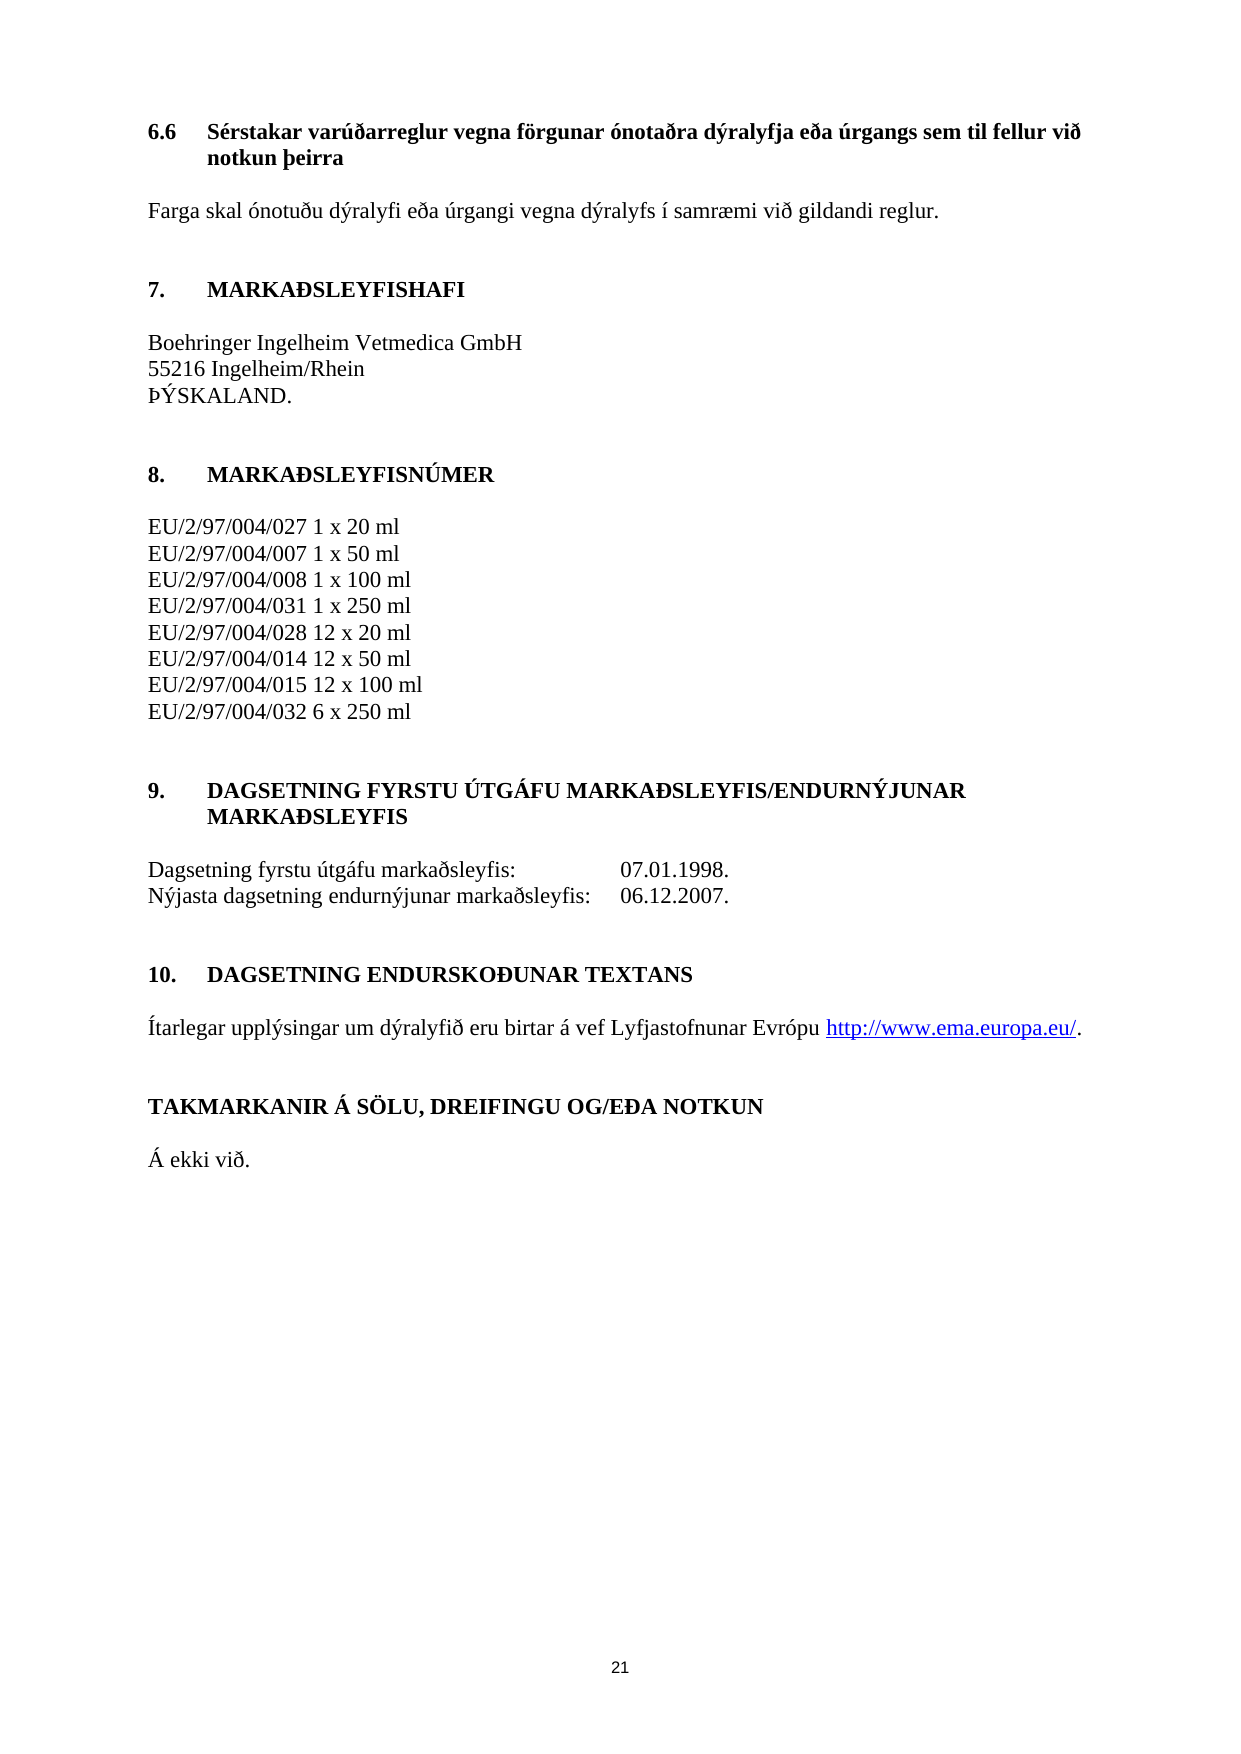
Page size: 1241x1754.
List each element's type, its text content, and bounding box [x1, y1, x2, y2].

text EU/2/97/004/028 12 x 20 ml [148, 619, 1092, 645]
text Ítarlegar upplýsingar um dýralyfið eru birtar á vef Lyfjastofnunar Evrópu http://www.ema.europa.eu/. [148, 1014, 1092, 1041]
text EU/2/97/004/008 1 x 100 ml [148, 566, 1092, 592]
text 6.6 Sérstakar varúðarreglur vegna förgunar ónotaðra dýralyfja eða úrgangs sem til fellur við notkun þeirra [148, 118, 1092, 171]
text 10. DAGSETNING ENDURSKOÐUNAR TEXTANS [148, 961, 1092, 988]
text TAKMARKANIR Á SÖLU, DREIFINGU OG/EÐA NOTKUN [148, 1093, 1092, 1119]
text EU/2/97/004/015 12 x 100 ml [148, 672, 1092, 698]
text Þýskaland. [148, 382, 1092, 408]
text 8. MARKAÐSLEYFISNÚMER [148, 461, 1092, 487]
text 9. DAGSETNING FYRSTU ÚTGÁFU MARKAÐSLEYFIS/ENDURNÝJUNAR MARKAÐSLEYFIS [148, 777, 1092, 830]
text EU/2/97/004/027 1 x 20 ml [148, 513, 1092, 540]
text Farga skal ónotuðu dýralyfi eða úrgangi vegna dýralyfs í samræmi við gildandi reglur. [148, 197, 1092, 223]
text 7. MARKAÐSLEYFISHAFI [148, 276, 1092, 303]
text EU/2/97/004/007 1 x 50 ml [148, 540, 1092, 566]
text Boehringer Ingelheim Vetmedica GmbH [148, 329, 1092, 355]
text Á ekki við. [148, 1146, 1092, 1172]
text EU/2/97/004/032 6 x 250 ml [148, 698, 1092, 724]
text EU/2/97/004/014 12 x 50 ml [148, 645, 1092, 672]
text 55216 Ingelheim/Rhein [148, 355, 1092, 382]
text EU/2/97/004/031 1 x 250 ml [148, 592, 1092, 619]
text Nýjasta dagsetning endurnýjunar markaðsleyfis: 06.12.2007. [148, 882, 1092, 909]
text Dagsetning fyrstu útgáfu markaðsleyfis: 07.01.1998. [148, 856, 1092, 882]
